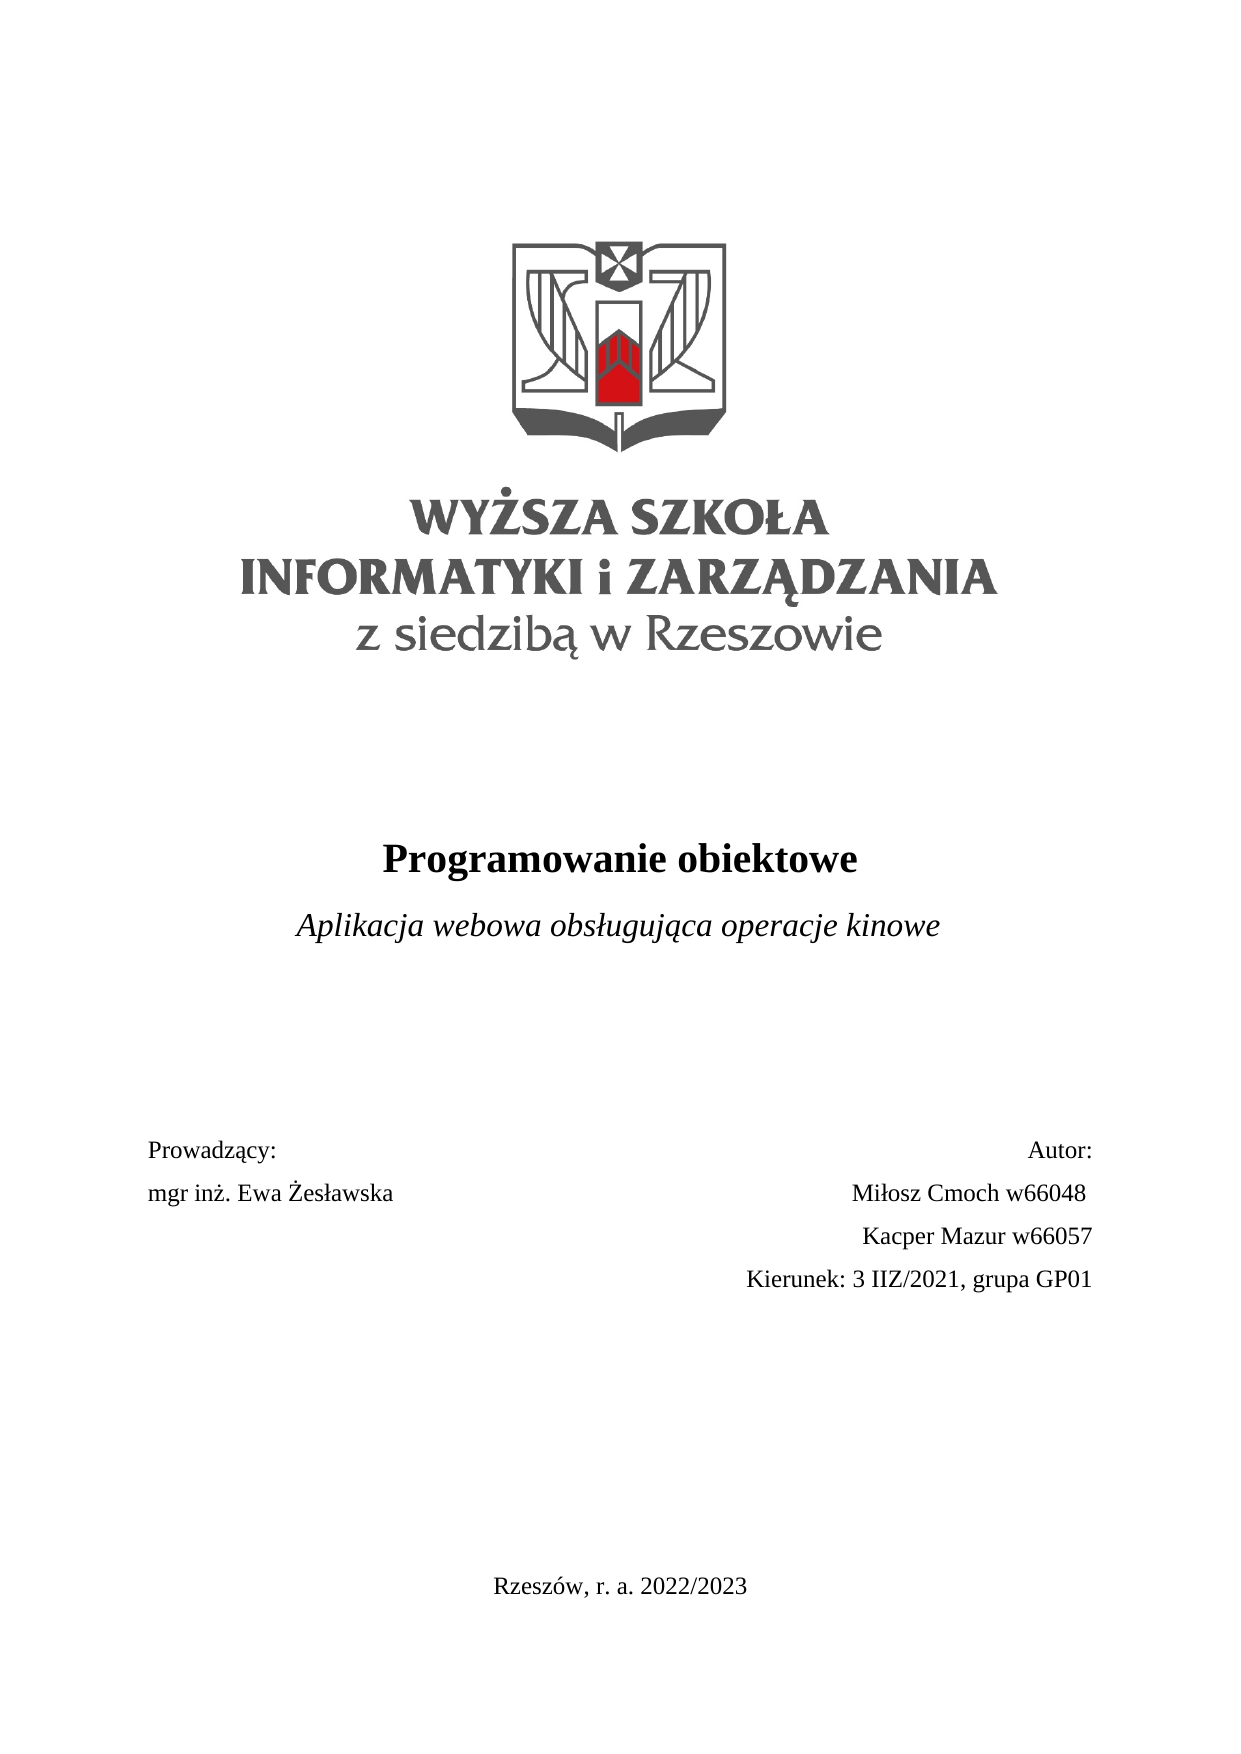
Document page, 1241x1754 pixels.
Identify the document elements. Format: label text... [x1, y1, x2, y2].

text Aplikacja webowa obsługująca operacje kinowe [148, 905, 1093, 943]
text Kierunek: , grupa [148, 1264, 1093, 1293]
picture [147, 147, 1093, 744]
text Kacper Mazur w66057 [148, 1221, 1093, 1250]
text Prowadzący: Autor: [148, 1135, 1093, 1164]
text Programowanie obiektowe [148, 833, 1093, 881]
text Rzeszów, r. a. 2022/2023 [148, 1571, 1093, 1599]
text mgr inż. Ewa Żesławska Miłosz Cmoch w66048 [148, 1178, 1093, 1207]
